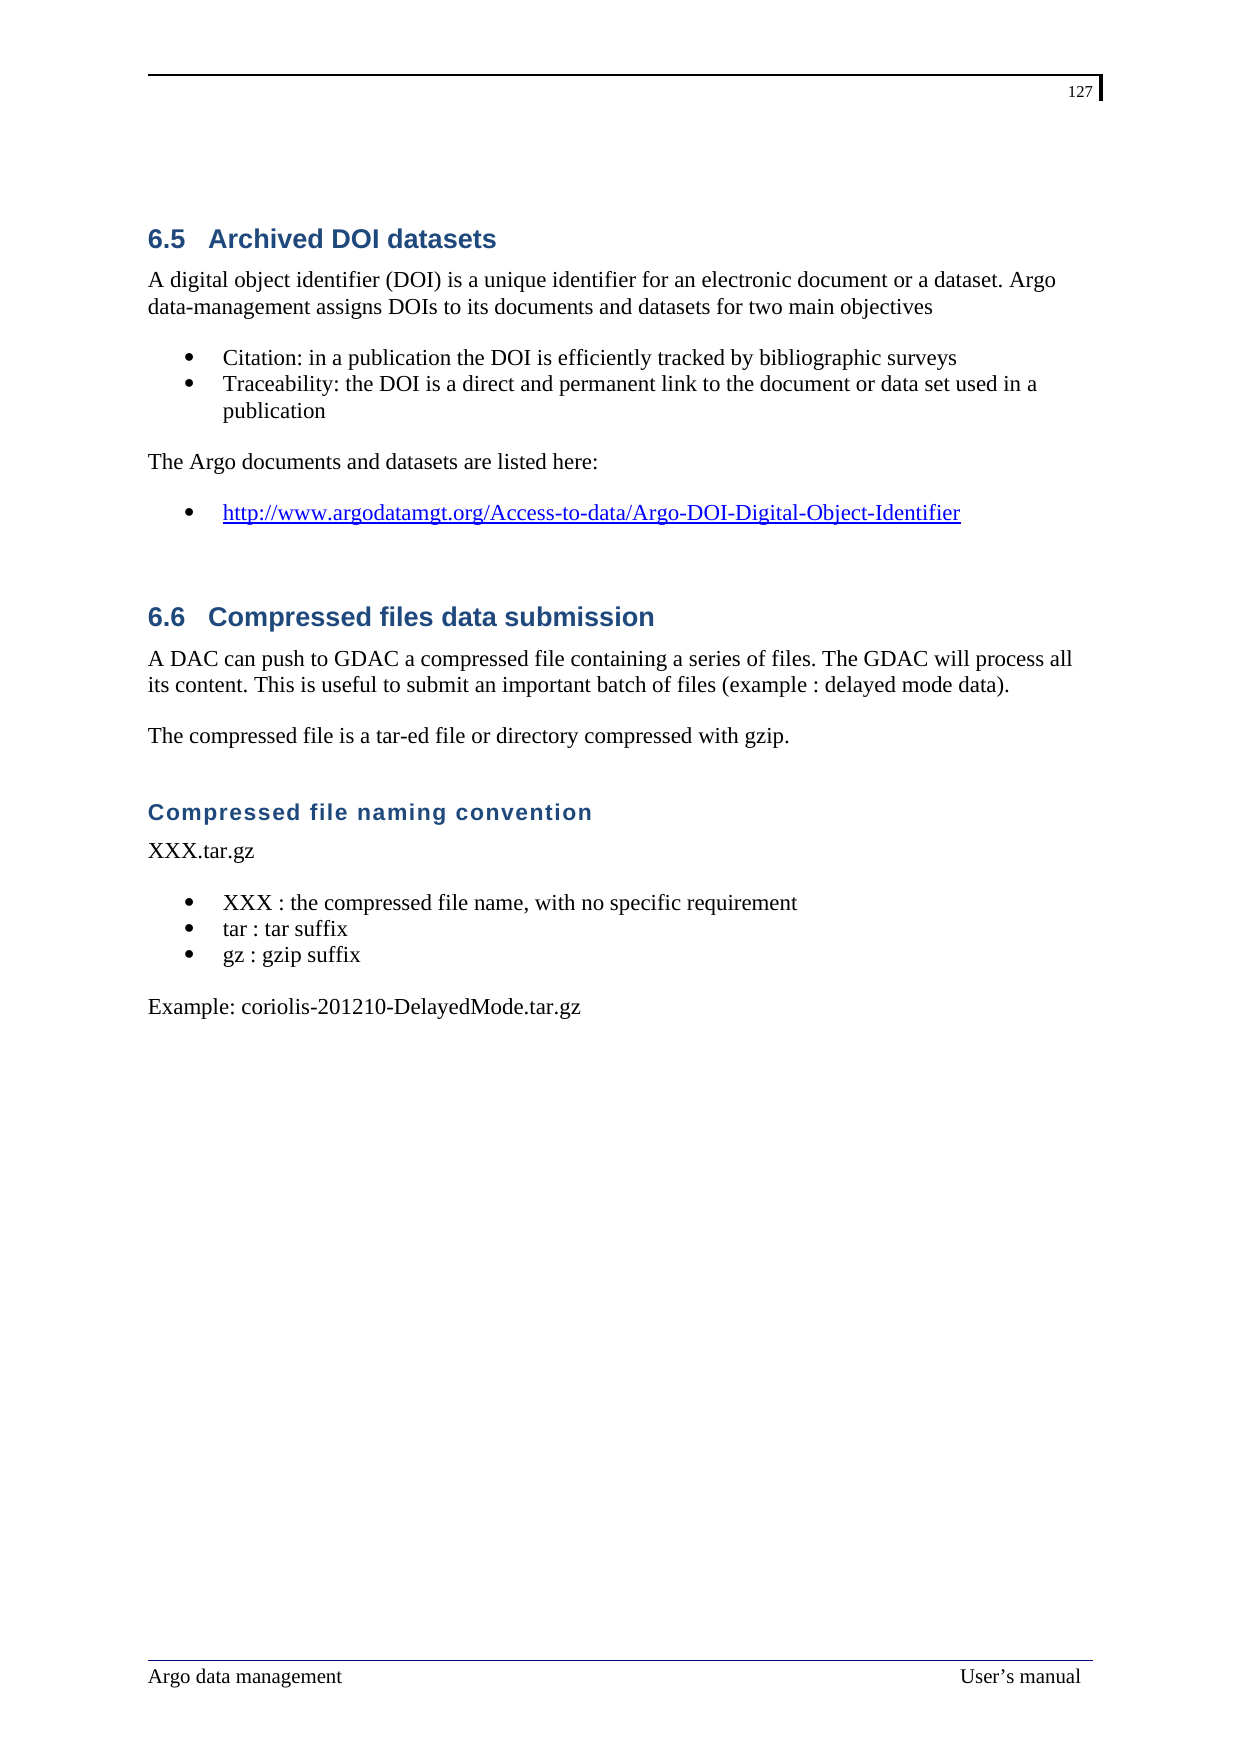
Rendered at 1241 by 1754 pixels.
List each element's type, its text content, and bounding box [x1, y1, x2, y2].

subtitle Archived DOI datasets [148, 223, 1093, 254]
subtitle Compressed files data submission [148, 601, 1093, 632]
list gz : gzip suffix [185, 942, 1093, 968]
list tar : tar suffix [185, 915, 1093, 942]
list XXX : the compressed file name, with no specific requirement [185, 889, 1093, 915]
text The Argo documents and datasets are listed here: [148, 448, 1093, 474]
text A digital object identifier (DOI) is a unique identifier for an electronic document or a dataset. Argo data-management assigns DOIs to its documents and datasets for two main objectives [148, 266, 1093, 319]
list Citation: in a publication the DOI is efficiently tracked by bibliographic surveys [185, 344, 1093, 370]
subtitle Compressed file naming convention [148, 799, 1093, 825]
text The compressed file is a tar-ed file or directory compressed with gzip. [148, 722, 1093, 749]
list Traceability: the DOI is a direct and permanent link to the document or data set used in a publication [185, 370, 1093, 423]
text A DAC can push to GDAC a compressed file containing a series of files. The GDAC will process all its content. This is useful to submit an important batch of files (example : delayed mode data). [148, 644, 1093, 697]
text XXX.tar.gz [148, 837, 1093, 864]
text Example: coriolis-201210-DelayedMode.tar.gz [148, 993, 1093, 1019]
list http://www.argodatamgt.org/Access-to-data/Argo-DOI-Digital-Object-Identifier [185, 499, 1093, 526]
